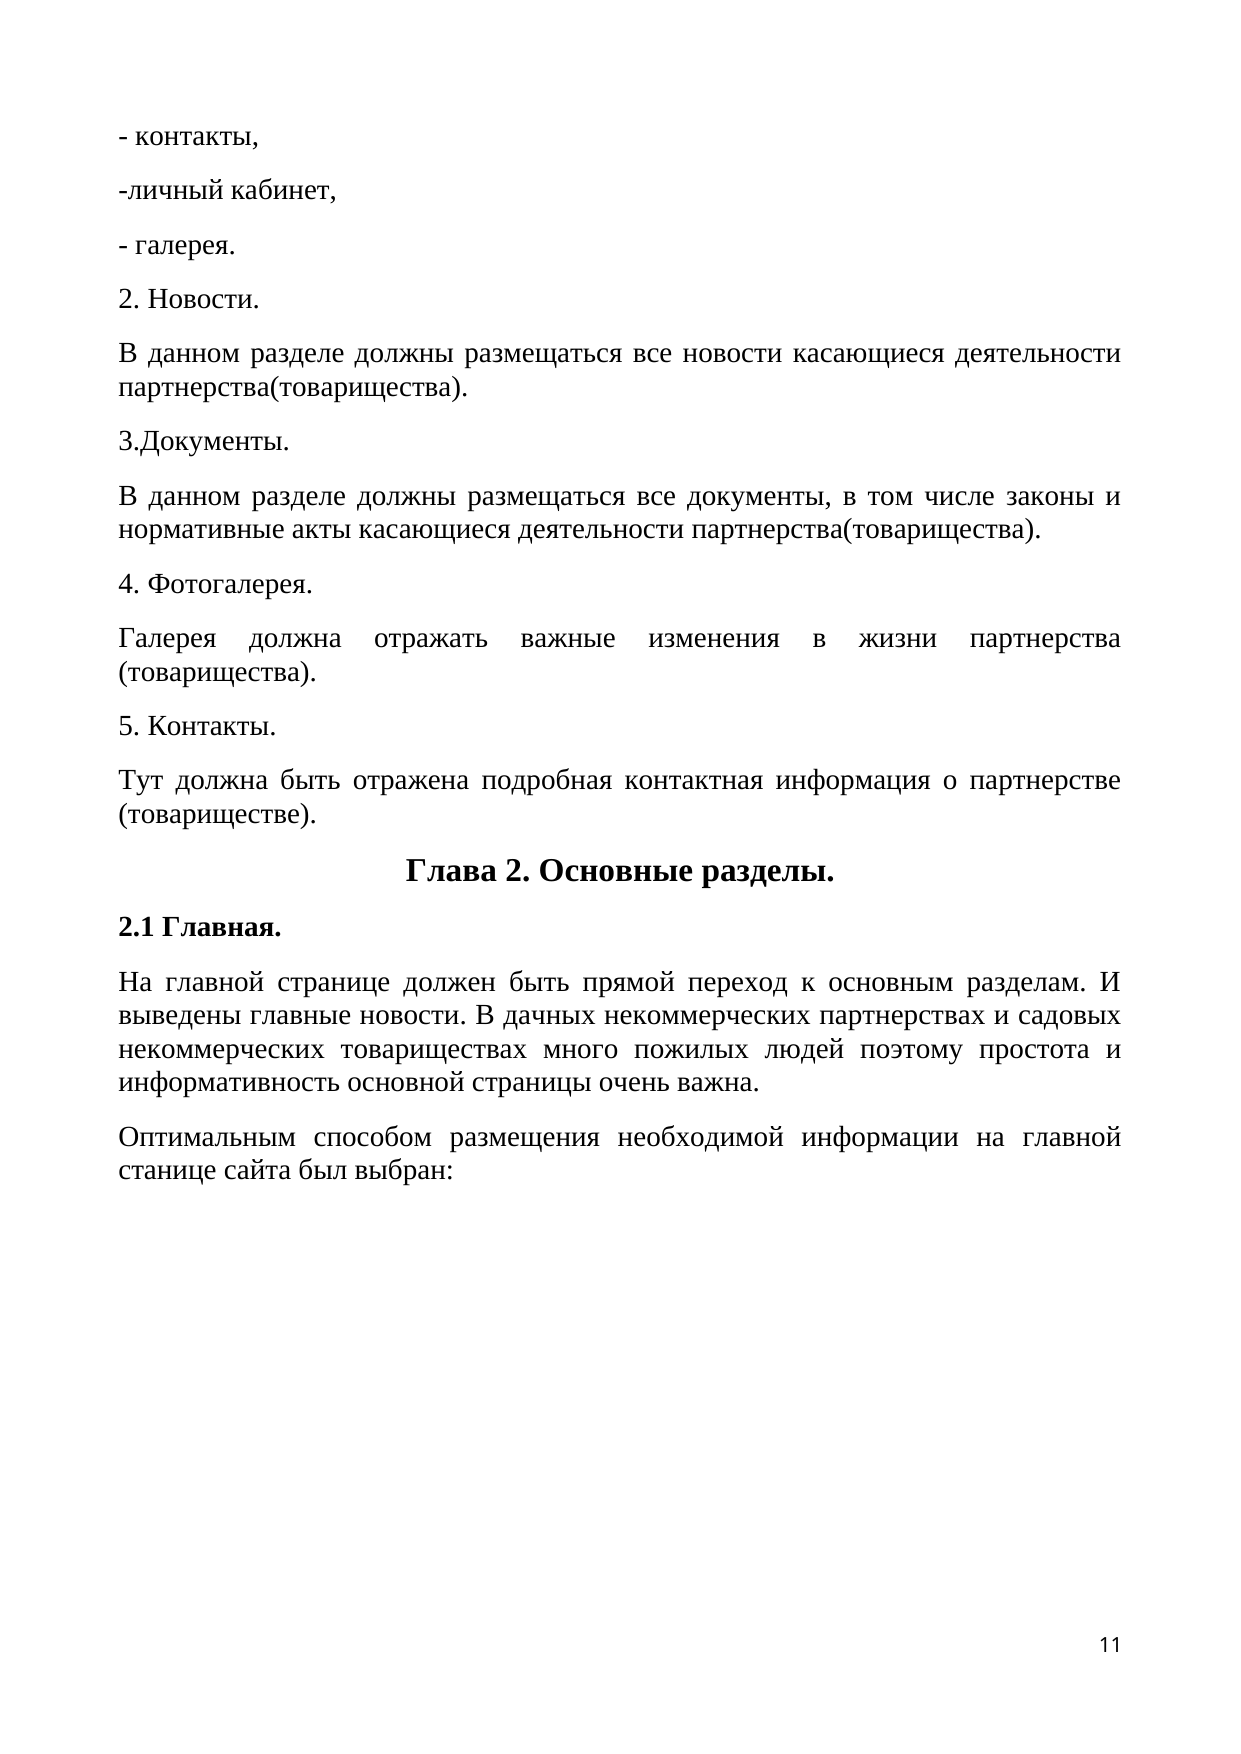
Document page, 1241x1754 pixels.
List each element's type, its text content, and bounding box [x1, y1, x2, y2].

text Оптимальным способом размещения необходимой информации на главной станице сайта был выбран: [118, 1119, 1122, 1186]
text - галерея. [118, 227, 1122, 260]
text -личный кабинет, [118, 172, 1122, 206]
text 2.1 Главная. [118, 909, 1122, 943]
text Тут должна быть отражена подробная контактная информация о партнерстве (товариществе). [118, 762, 1122, 829]
text Галерея должна отражать важные изменения в жизни партнерства (товарищества). [118, 620, 1122, 687]
text 5. Контакты. [118, 708, 1122, 742]
text В данном разделе должны размещаться все новости касающиеся деятельности партнерства(товарищества). [118, 336, 1122, 403]
text 3.Документы. [118, 423, 1122, 457]
text 4. Фотогалерея. [118, 566, 1122, 599]
text Глава 2. Основные разделы. [118, 850, 1122, 889]
text В данном разделе должны размещаться все документы, в том числе законы и нормативные акты касающиеся деятельности партнерства(товарищества). [118, 478, 1122, 545]
text 2. Новости. [118, 281, 1122, 315]
text На главной странице должен быть прямой переход к основным разделам. И выведены главные новости. В дачных некоммерческих партнерствах и садовых некоммерческих товариществах много пожилых людей поэтому простота и информативность основной страницы очень важна. [118, 964, 1122, 1098]
text - контакты, [118, 118, 1122, 152]
